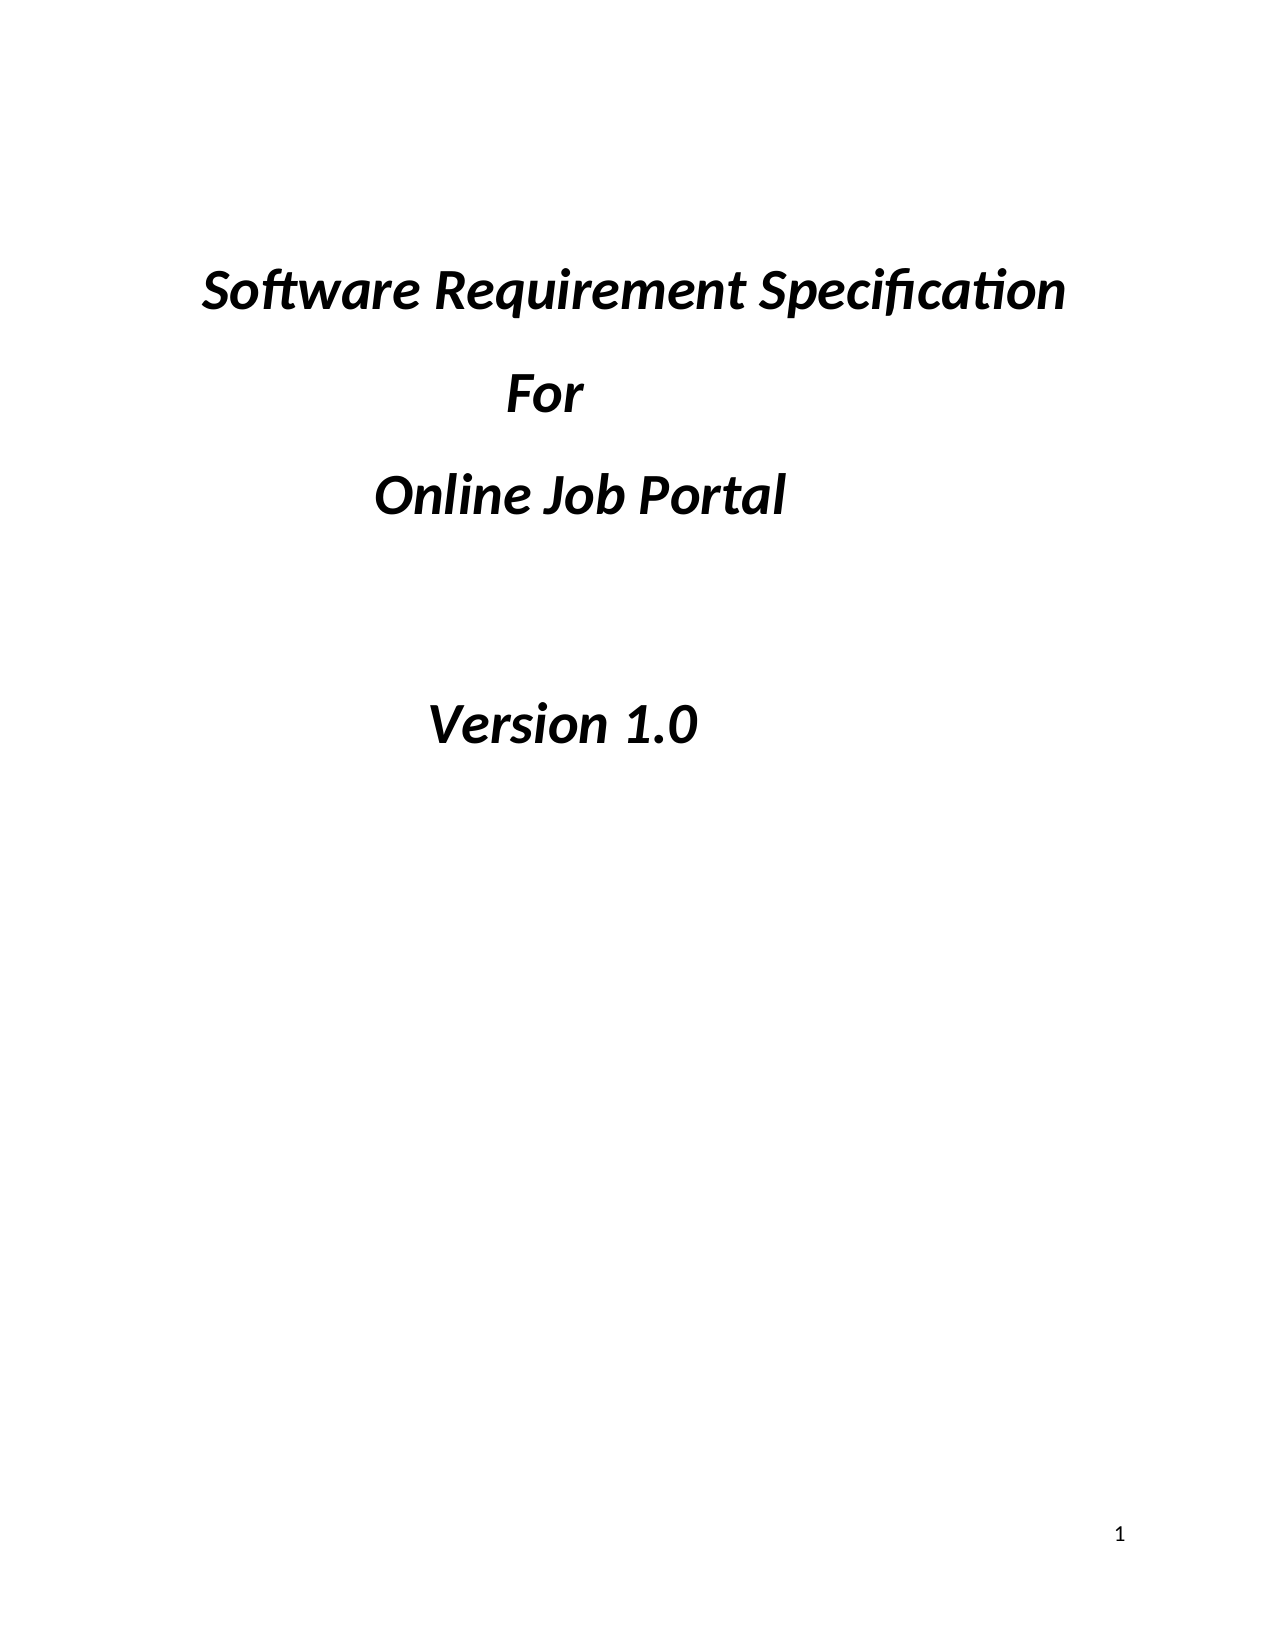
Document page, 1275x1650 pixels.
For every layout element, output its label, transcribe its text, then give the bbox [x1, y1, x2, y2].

text Online Job Portal [150, 458, 1125, 529]
text Software Requirement Specification [150, 253, 1125, 324]
text For [150, 355, 1125, 427]
text Version 1.0 [150, 687, 1125, 758]
